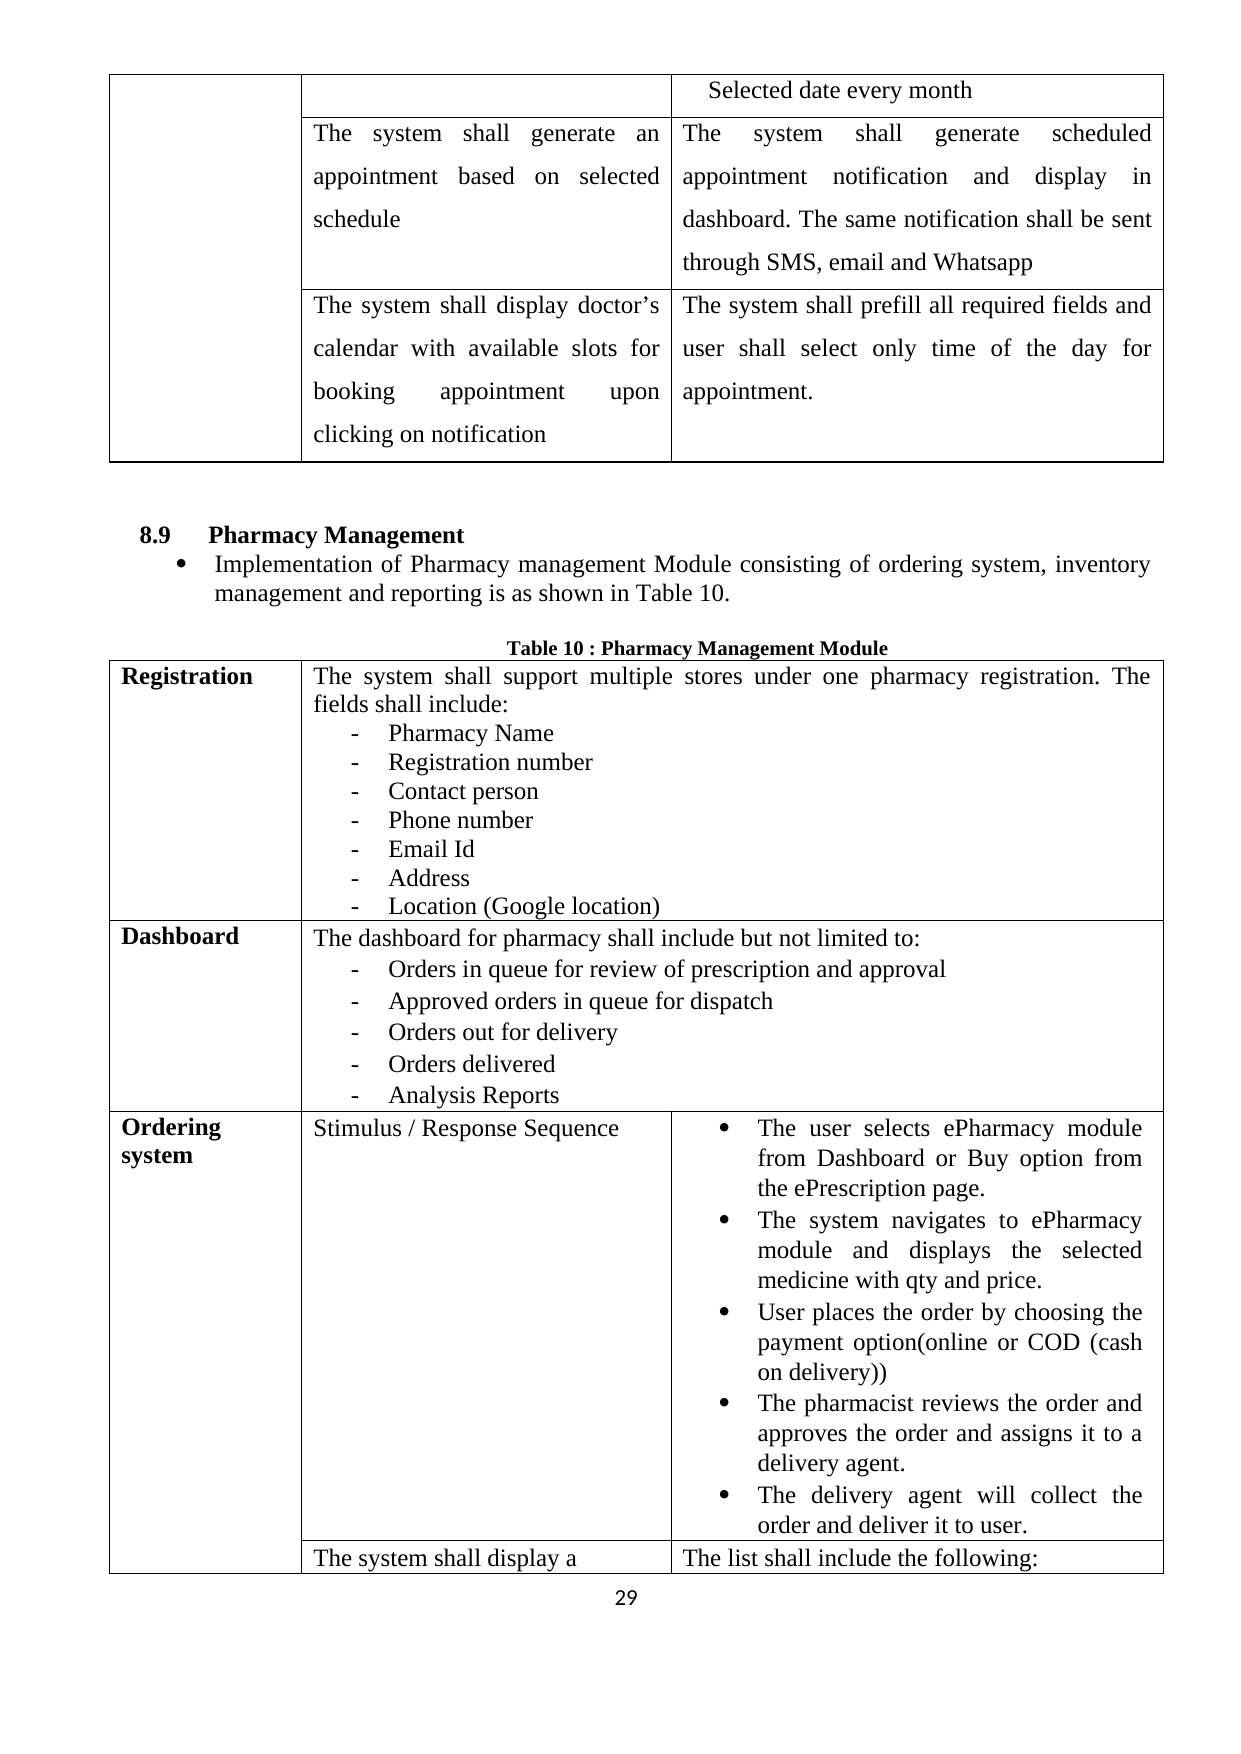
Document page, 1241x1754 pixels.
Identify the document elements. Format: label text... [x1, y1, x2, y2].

list Implementation of Pharmacy management Module consisting of ordering system, inventory management and reporting is as shown in Table 10. [177, 549, 1152, 607]
table_cell The system shall generate an appointment based on selected schedule [302, 118, 671, 289]
text Table 10 : Pharmacy Management Module [243, 636, 1152, 659]
text 8.9 Pharmacy Management [139, 520, 1152, 549]
table_cell Ordering system [110, 1112, 301, 1573]
table_header Registration [110, 661, 301, 920]
table_cell The system shall prefill all required fields and user shall select only time of the day for appointment. [672, 290, 1163, 461]
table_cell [672, 75, 1163, 117]
table_cell The user selects ePharmacy module from Dashboard or Buy option from the ePrescription page. The system navigates to ePharmacy module and displays the selected medicine with qty and price. User places the order by choosing the payment option(online or COD (cash on delivery)) The pharmacist reviews the order and approves the order and assigns it to a delivery agent. The delivery agent will collect the order and deliver it to user. [672, 1112, 1163, 1540]
table_cell The dashboard for pharmacy shall include but not limited to: Orders in queue for review of prescription and approval Approved orders in queue for dispatch Orders out for delivery Orders delivered Analysis Reports [302, 921, 1163, 1111]
table_cell Dashboard [110, 921, 301, 1111]
table_cell Stimulus / Response Sequence [302, 1112, 671, 1540]
table_cell The system shall display doctor’s calendar with available slots for booking appointment upon clicking on notification [302, 290, 671, 461]
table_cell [302, 75, 671, 117]
table_cell The system shall generate scheduled appointment notification and display in dashboard. The same notification shall be sent through SMS, email and Whatsapp [672, 118, 1163, 289]
table_header The system shall support multiple stores under one pharmacy registration. The fields shall include: Pharmacy Name Registration number Contact person Phone number Email Id Address Location (Google location) [302, 661, 1163, 920]
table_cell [302, 1541, 671, 1573]
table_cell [672, 1541, 1163, 1573]
